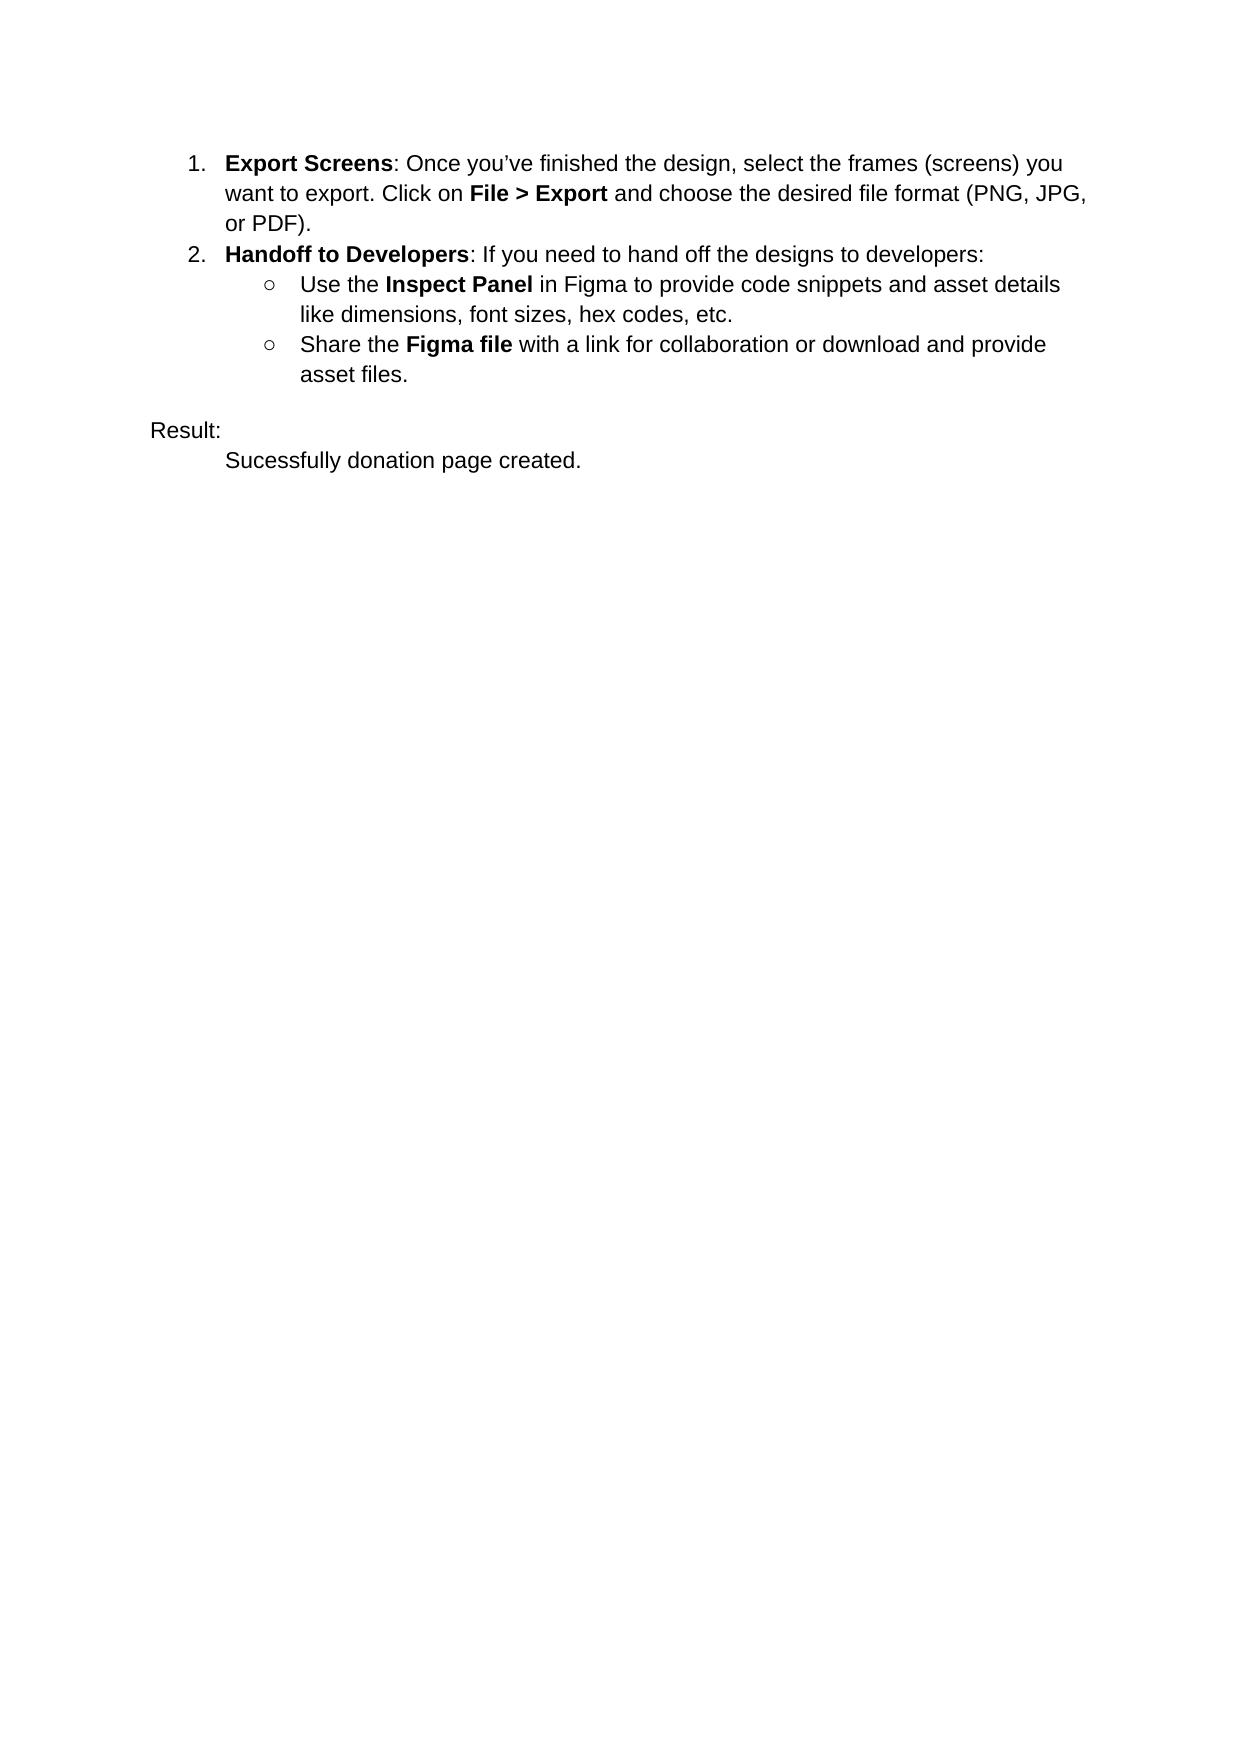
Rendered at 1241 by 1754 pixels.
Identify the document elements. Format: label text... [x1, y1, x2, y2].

list Export Screens: Once you’ve finished the design, select the frames (screens) you want to export. Click on File > Export and choose the desired file format (PNG, JPG, or PDF). [187, 150, 1090, 237]
text Sucessfully donation page created. [150, 447, 1090, 473]
text Result: [150, 417, 1090, 443]
list Use the Inspect Panel in Figma to provide code snippets and asset details like dimensions, font sizes, hex codes, etc. [262, 271, 1090, 327]
list Handoff to Developers: If you need to hand off the designs to developers: [187, 241, 1090, 267]
list Share the Figma file with a link for collaboration or download and provide asset files. [262, 331, 1090, 388]
